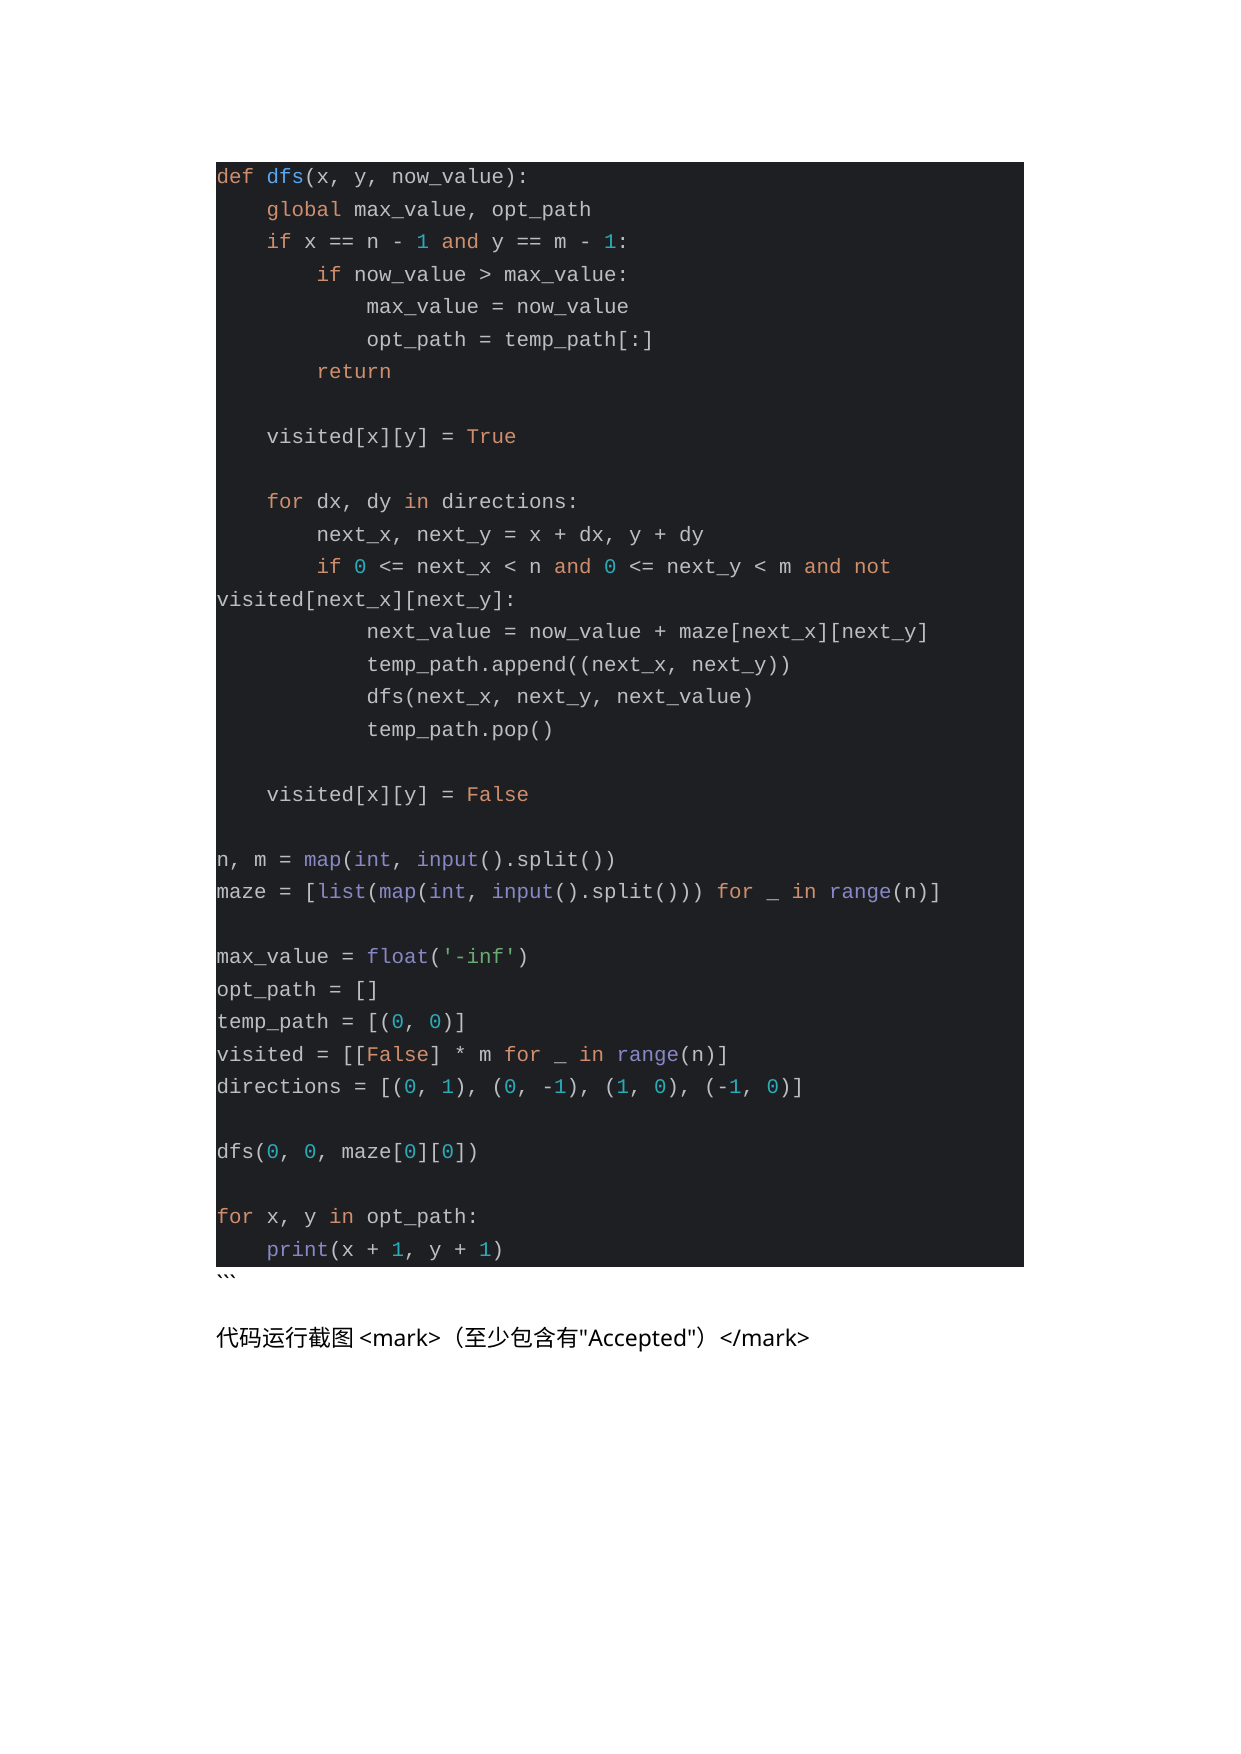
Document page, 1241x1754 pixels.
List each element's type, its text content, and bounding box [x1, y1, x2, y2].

text def dfs(x, y, now_value): global max_value, opt_path if x == n - 1 and y == m - 1: if now_value > max_value: max_value = now_value opt_path = temp_path[:] return visited[x][y] = True for dx, dy in directions: next_x, next_y = x + dx, y + dy if 0 <= next_x < n and 0 <= next_y < m and not visited[next_x][next_y]: next_value = now_value + maze[next_x][next_y] temp_path.append((next_x, next_y)) dfs(next_x, next_y, next_value) temp_path.pop() visited[x][y] = False n, m = map(int, input().split()) maze = [list(map(int, input().split())) for _ in range(n)] max_value = float('-inf') opt_path = [] temp_path = [(0, 0)] visited = [[False] * m for _ in range(n)] directions = [(0, 1), (0, -1), (1, 0), (-1, 0)] dfs(0, 0, maze[0][0]) for x, y in opt_path: print(x + 1, y + 1) [216, 162, 1024, 1267]
text 代码运行截图 <mark>（至少包含有"Accepted"）</mark> [216, 1304, 1024, 1369]
text ``` [216, 1267, 1024, 1299]
